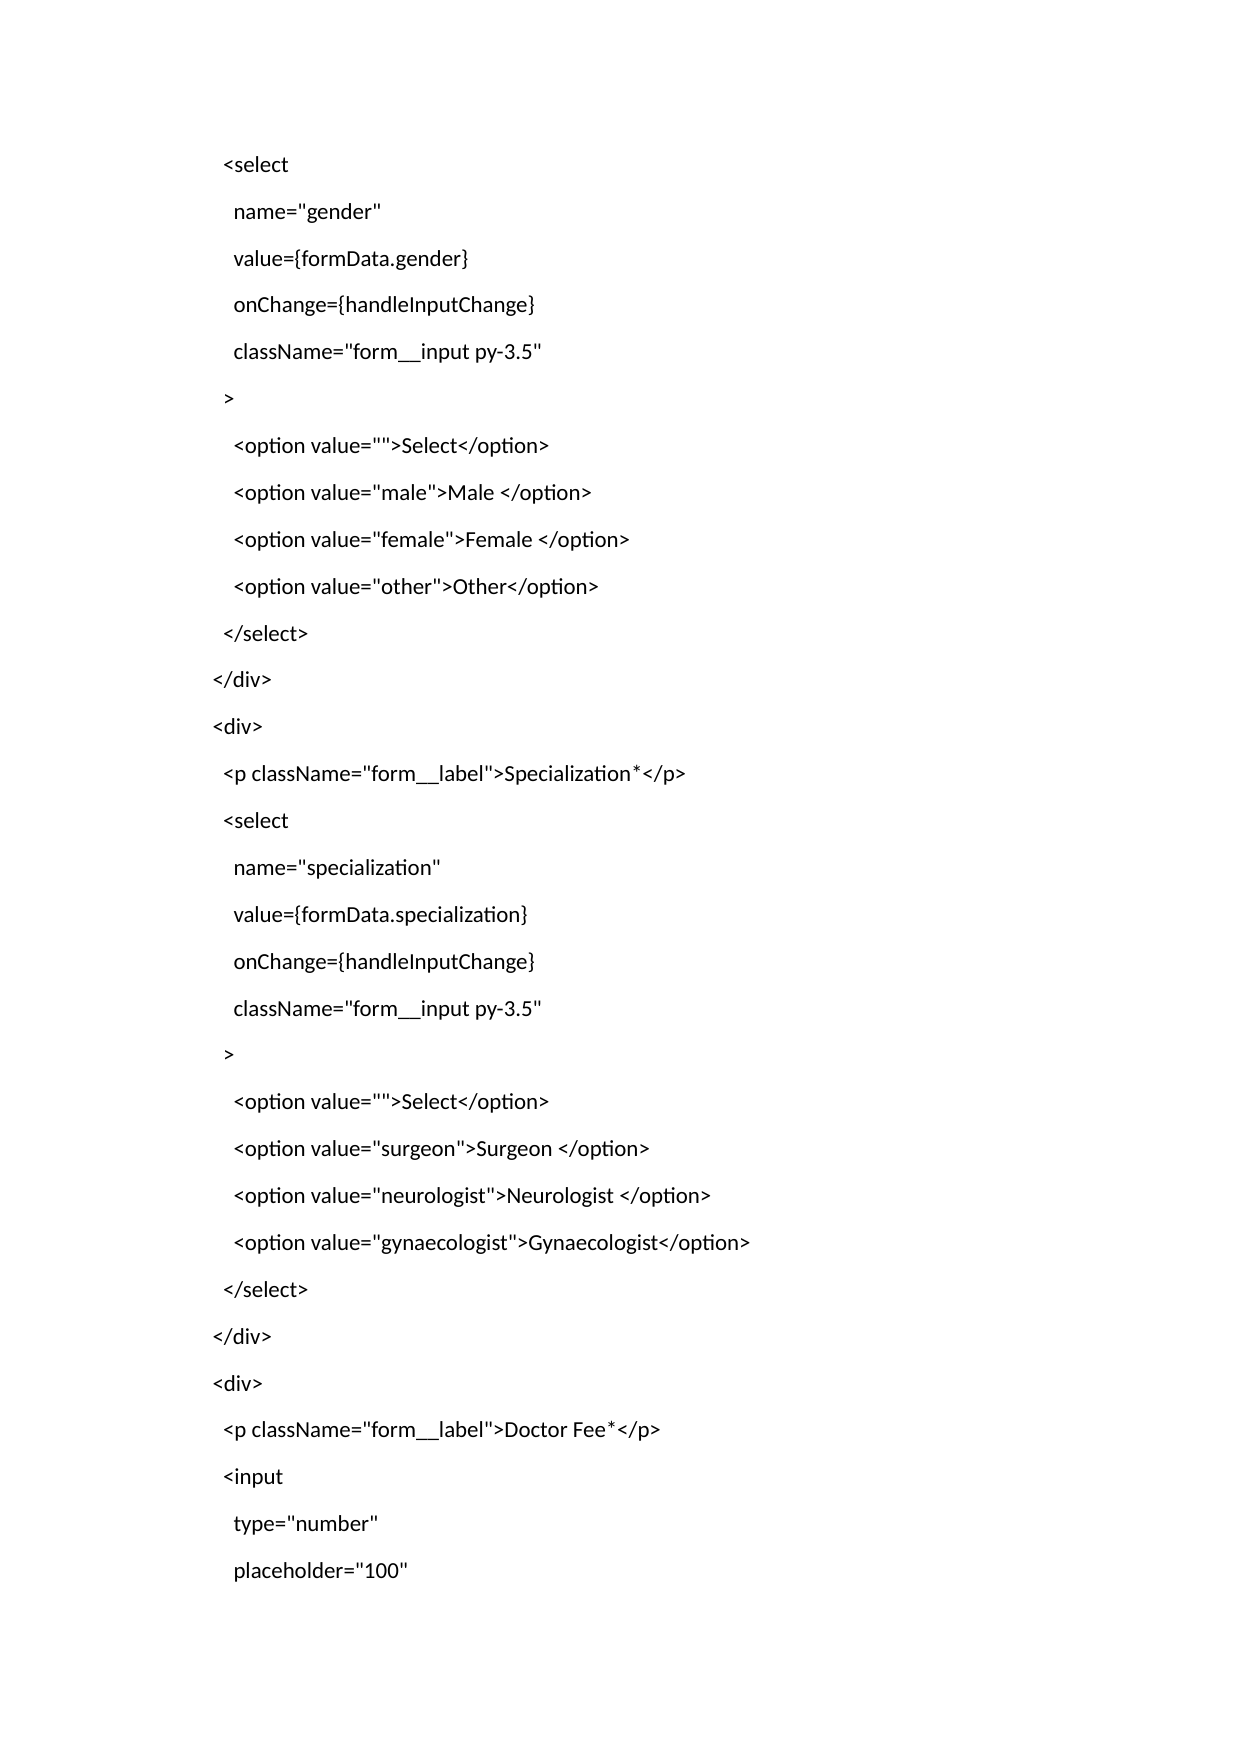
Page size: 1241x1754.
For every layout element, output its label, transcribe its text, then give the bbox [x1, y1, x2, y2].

text <select [150, 150, 1090, 178]
text <div> [150, 712, 1090, 741]
text placeholder="100" [150, 1556, 1090, 1584]
text type="number" [150, 1509, 1090, 1537]
text onChange={handleInputChange} [150, 291, 1090, 319]
text > [150, 1041, 1090, 1069]
text <option value="other">Other</option> [150, 572, 1090, 600]
text > [150, 384, 1090, 412]
text name="specialization" [150, 853, 1090, 881]
text <p className="form__label">Doctor Fee*</p> [150, 1416, 1090, 1444]
text <p className="form__label">Specialization*</p> [150, 759, 1090, 787]
text </div> [150, 1322, 1090, 1350]
text className="form__input py-3.5" [150, 337, 1090, 366]
text name="gender" [150, 197, 1090, 225]
text <option value="neurologist">Neurologist </option> [150, 1181, 1090, 1209]
text <option value="">Select</option> [150, 431, 1090, 459]
text onChange={handleInputChange} [150, 947, 1090, 975]
text <option value="gynaecologist">Gynaecologist</option> [150, 1228, 1090, 1256]
text <option value="surgeon">Surgeon </option> [150, 1134, 1090, 1162]
text className="form__input py-3.5" [150, 994, 1090, 1022]
text <input [150, 1462, 1090, 1491]
text <div> [150, 1369, 1090, 1397]
text <option value="male">Male </option> [150, 478, 1090, 506]
text <select [150, 806, 1090, 834]
text value={formData.gender} [150, 244, 1090, 272]
text </select> [150, 1275, 1090, 1303]
text <option value="female">Female </option> [150, 525, 1090, 553]
text </div> [150, 666, 1090, 694]
text value={formData.specialization} [150, 900, 1090, 928]
text <option value="">Select</option> [150, 1087, 1090, 1116]
text </select> [150, 619, 1090, 647]
